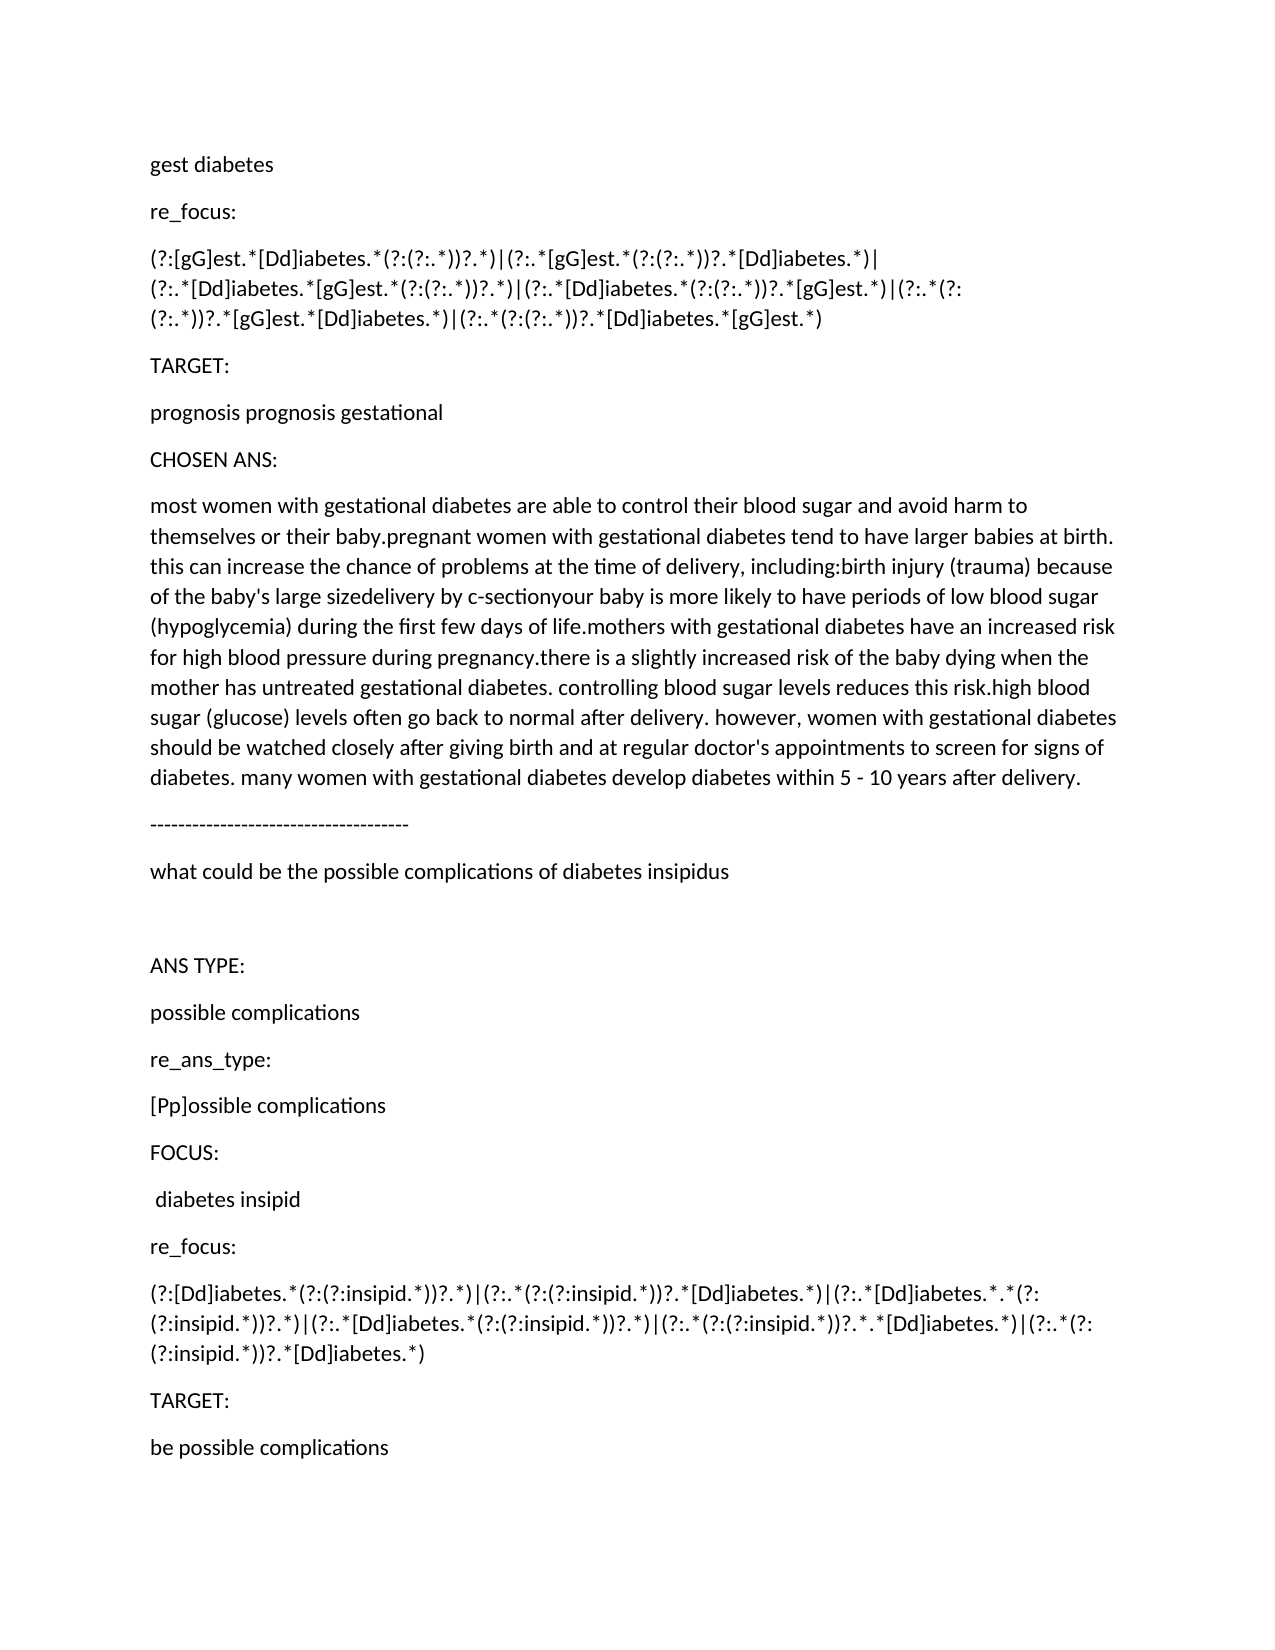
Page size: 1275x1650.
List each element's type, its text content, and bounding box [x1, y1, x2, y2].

text be possible complications [150, 1433, 1125, 1461]
text CHOSEN ANS: [150, 445, 1125, 473]
text (?:[Dd]iabetes.*(?:(?:insipid.*))?.*)|(?:.*(?:(?:insipid.*))?.*[Dd]iabetes.*)|(?:.*[Dd]iabetes.*.*(?:(?:insipid.*))?.*)|(?:.*[Dd]iabetes.*(?:(?:insipid.*))?.*)|(?:.*(?:(?:insipid.*))?.*.*[Dd]iabetes.*)|(?:.*(?:(?:insipid.*))?.*[Dd]iabetes.*) [150, 1279, 1125, 1368]
text what could be the possible complications of diabetes insipidus [150, 857, 1125, 885]
text [Pp]ossible complications [150, 1092, 1125, 1120]
text FOCUS: [150, 1138, 1125, 1167]
text most women with gestational diabetes are able to control their blood sugar and avoid harm to themselves or their baby.pregnant women with gestational diabetes tend to have larger babies at birth. this can increase the chance of problems at the time of delivery, including:birth injury (trauma) because of the baby's large sizedelivery by c-sectionyour baby is more likely to have periods of low blood sugar (hypoglycemia) during the first few days of life.mothers with gestational diabetes have an increased risk for high blood pressure during pregnancy.there is a slightly increased risk of the baby dying when the mother has untreated gestational diabetes. controlling blood sugar levels reduces this risk.high blood sugar (glucose) levels often go back to normal after delivery. however, women with gestational diabetes should be watched closely after giving birth and at regular doctor's appointments to screen for signs of diabetes. many women with gestational diabetes develop diabetes within 5 - 10 years after delivery. [150, 492, 1125, 792]
text ANS TYPE: [150, 951, 1125, 979]
text re_focus: [150, 197, 1125, 225]
text diabetes insipid [150, 1185, 1125, 1213]
text (?:[gG]est.*[Dd]iabetes.*(?:(?:.*))?.*)|(?:.*[gG]est.*(?:(?:.*))?.*[Dd]iabetes.*)|(?:.*[Dd]iabetes.*[gG]est.*(?:(?:.*))?.*)|(?:.*[Dd]iabetes.*(?:(?:.*))?.*[gG]est.*)|(?:.*(?:(?:.*))?.*[gG]est.*[Dd]iabetes.*)|(?:.*(?:(?:.*))?.*[Dd]iabetes.*[gG]est.*) [150, 244, 1125, 332]
text TARGET: [150, 351, 1125, 379]
text prognosis prognosis gestational [150, 398, 1125, 426]
text TARGET: [150, 1386, 1125, 1414]
text re_ans_type: [150, 1045, 1125, 1073]
text re_focus: [150, 1232, 1125, 1260]
text gest diabetes [150, 150, 1125, 178]
text ------------------------------------- [150, 810, 1125, 838]
text possible complications [150, 998, 1125, 1026]
